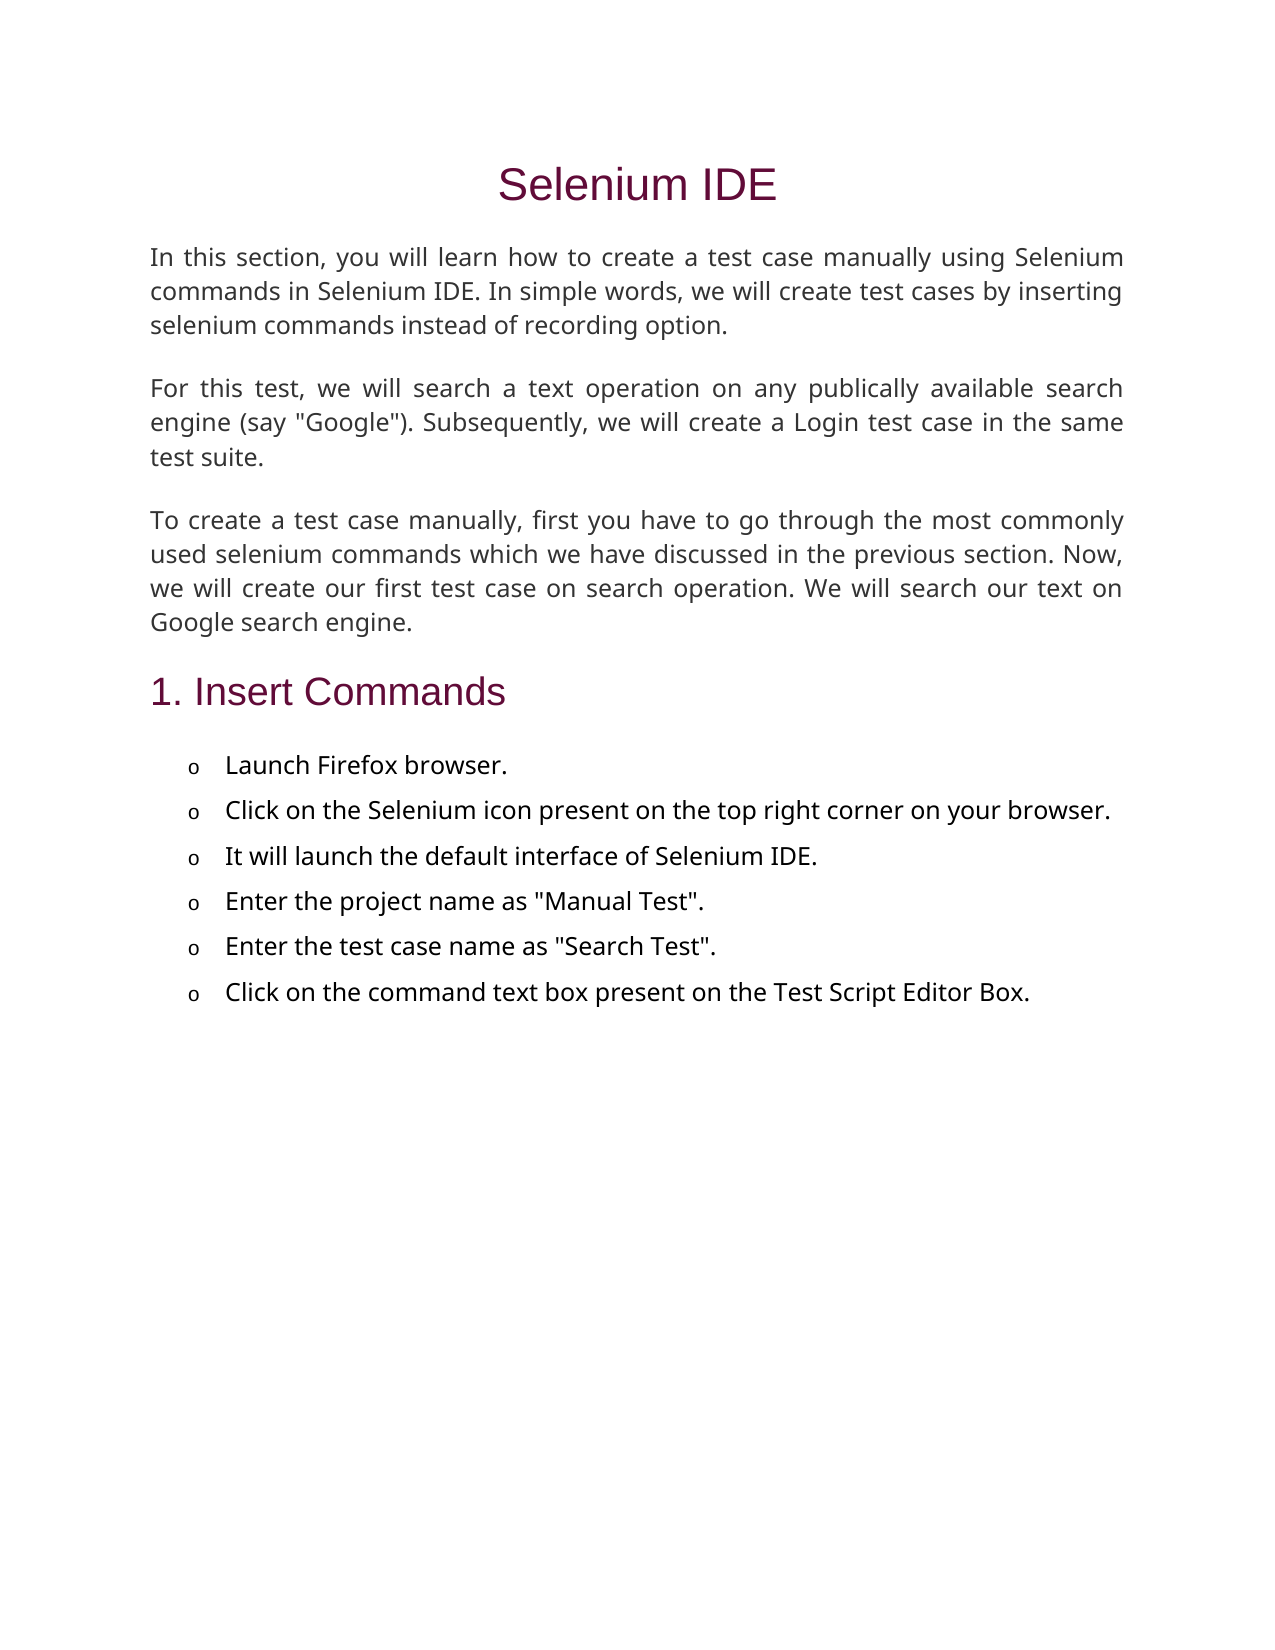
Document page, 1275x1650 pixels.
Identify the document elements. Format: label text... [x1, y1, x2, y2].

text For this test, we will search a text operation on any publically available search engine (say "Google"). Subsequently, we will create a Login test case in the same test suite. [150, 371, 1125, 473]
list Enter the project name as "Manual Test". [187, 878, 1125, 918]
text 1. Insert Commands [150, 668, 1125, 713]
list Enter the test case name as "Search Test". [187, 924, 1125, 963]
list Launch Firefox browser. [187, 743, 1125, 782]
list Click on the command text box present on the Test Script Editor Box. [187, 969, 1125, 1008]
list Click on the Selenium icon present on the top right corner on your browser. [187, 788, 1125, 827]
text To create a test case manually, first you have to go through the most commonly used selenium commands which we have discussed in the previous section. Now, we will create our first test case on search operation. We will search our text on Google search engine. [150, 502, 1125, 639]
list It will launch the default interface of Selenium IDE. [187, 833, 1125, 872]
text Selenium IDE [150, 158, 1125, 211]
text In this section, you will learn how to create a test case manually using Selenium commands in Selenium IDE. In simple words, we will create test cases by inserting selenium commands instead of recording option. [150, 240, 1125, 342]
